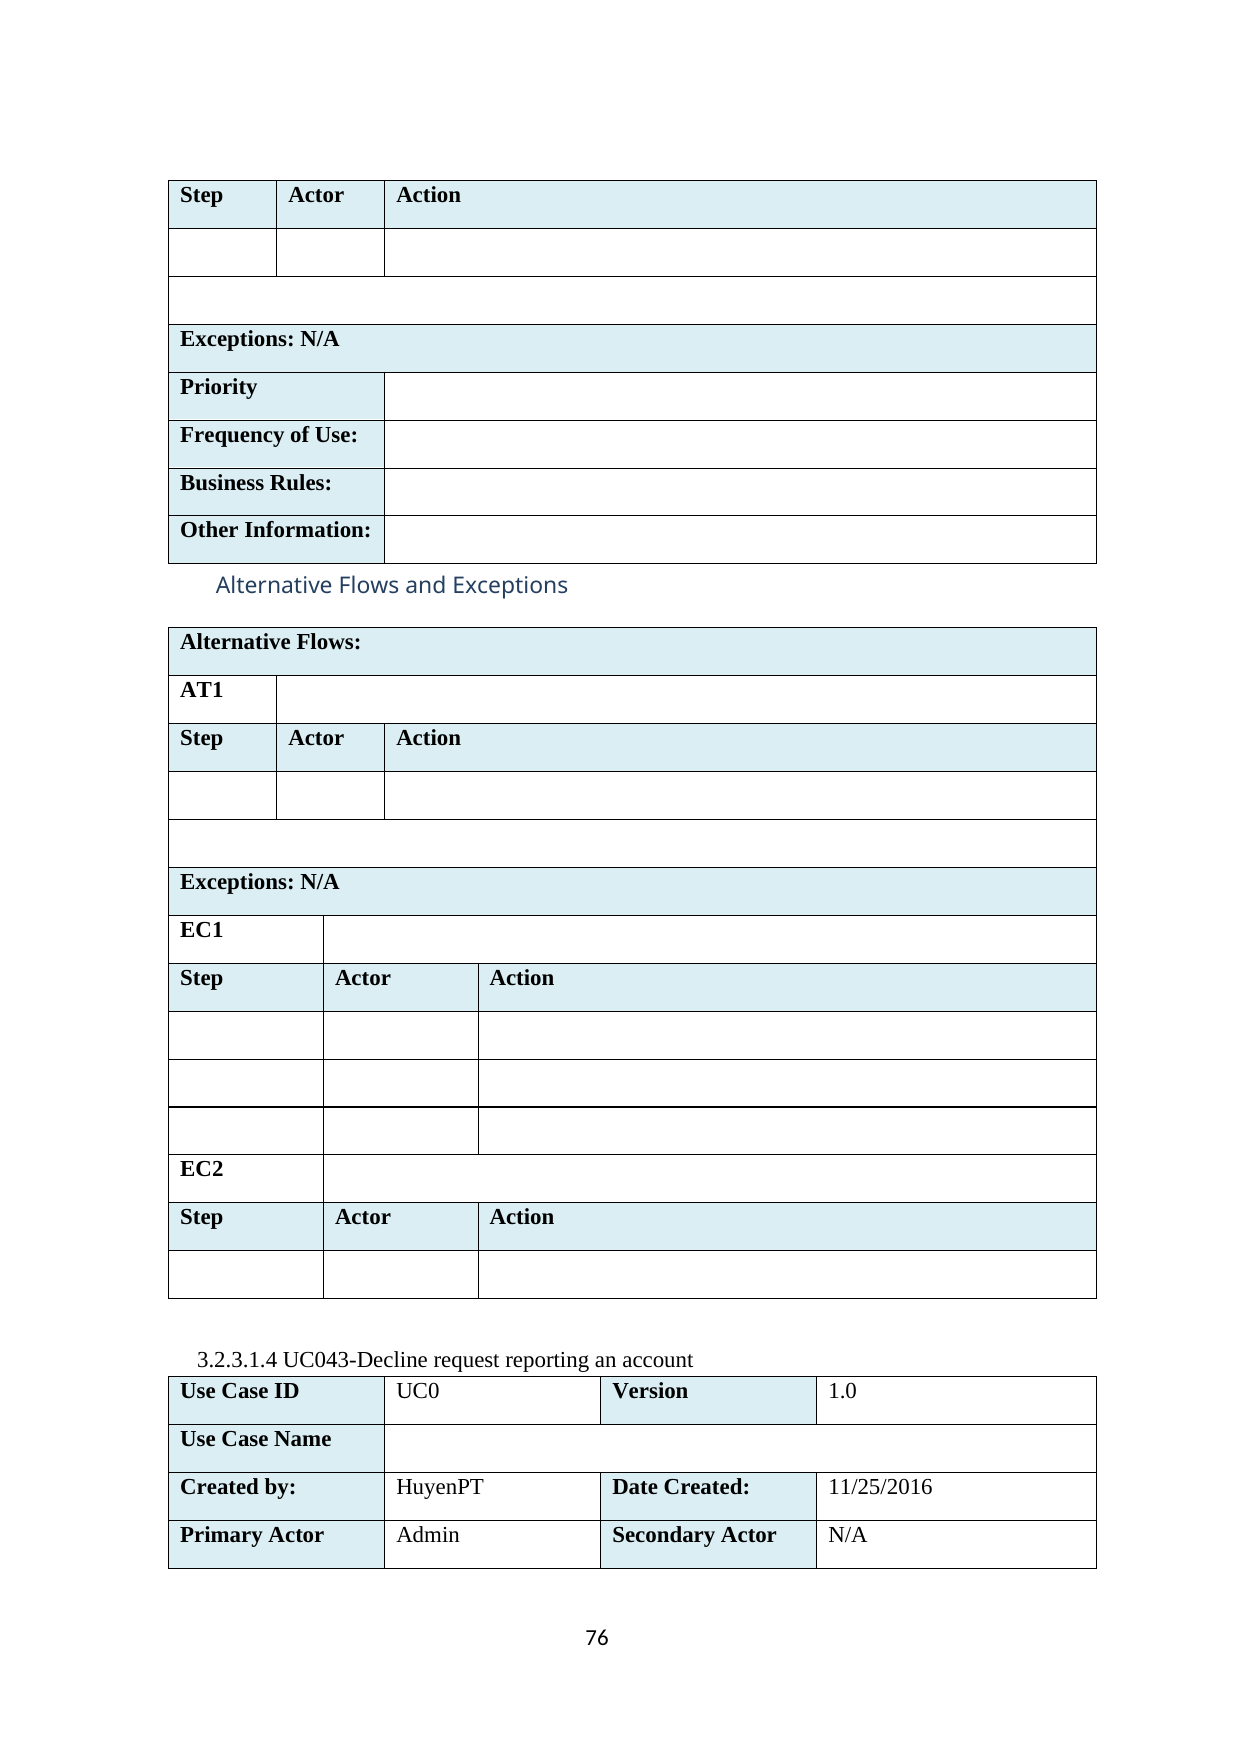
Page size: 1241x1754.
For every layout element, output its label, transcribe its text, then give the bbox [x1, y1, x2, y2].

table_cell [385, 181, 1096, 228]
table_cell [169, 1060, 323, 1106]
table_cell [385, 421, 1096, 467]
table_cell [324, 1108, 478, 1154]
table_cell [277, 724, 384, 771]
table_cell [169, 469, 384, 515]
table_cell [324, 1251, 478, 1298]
subtitle Alternative Flows and Exceptions [216, 568, 1053, 600]
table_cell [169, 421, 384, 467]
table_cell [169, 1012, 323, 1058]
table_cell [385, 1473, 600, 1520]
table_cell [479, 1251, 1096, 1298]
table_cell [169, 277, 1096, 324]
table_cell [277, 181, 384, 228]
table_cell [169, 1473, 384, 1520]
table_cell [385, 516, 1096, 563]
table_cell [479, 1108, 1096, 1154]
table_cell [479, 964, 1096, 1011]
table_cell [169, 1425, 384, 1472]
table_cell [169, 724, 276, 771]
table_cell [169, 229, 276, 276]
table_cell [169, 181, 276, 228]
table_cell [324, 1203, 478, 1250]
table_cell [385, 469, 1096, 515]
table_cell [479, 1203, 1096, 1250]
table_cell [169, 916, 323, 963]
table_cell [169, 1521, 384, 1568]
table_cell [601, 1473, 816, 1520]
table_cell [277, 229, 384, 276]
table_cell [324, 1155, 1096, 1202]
subtitle 3.2.3.1.4 UC043-Decline request reporting an account [197, 1346, 1053, 1372]
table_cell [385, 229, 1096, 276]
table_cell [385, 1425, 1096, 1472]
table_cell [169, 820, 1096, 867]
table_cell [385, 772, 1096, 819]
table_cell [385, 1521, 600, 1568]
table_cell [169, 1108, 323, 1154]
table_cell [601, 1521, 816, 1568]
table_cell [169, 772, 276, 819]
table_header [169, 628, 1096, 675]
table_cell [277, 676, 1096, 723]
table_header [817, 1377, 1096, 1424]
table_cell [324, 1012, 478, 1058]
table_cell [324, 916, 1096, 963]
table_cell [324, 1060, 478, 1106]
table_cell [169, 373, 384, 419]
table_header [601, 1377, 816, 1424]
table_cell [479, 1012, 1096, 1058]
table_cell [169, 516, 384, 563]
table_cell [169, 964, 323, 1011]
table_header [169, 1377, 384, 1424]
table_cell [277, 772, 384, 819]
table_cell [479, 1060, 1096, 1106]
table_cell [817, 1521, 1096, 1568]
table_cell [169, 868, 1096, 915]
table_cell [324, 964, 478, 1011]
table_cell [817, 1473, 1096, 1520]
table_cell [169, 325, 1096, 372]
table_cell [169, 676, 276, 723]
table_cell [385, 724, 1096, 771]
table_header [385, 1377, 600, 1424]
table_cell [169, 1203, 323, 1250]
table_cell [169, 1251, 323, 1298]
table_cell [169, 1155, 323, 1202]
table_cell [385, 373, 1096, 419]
